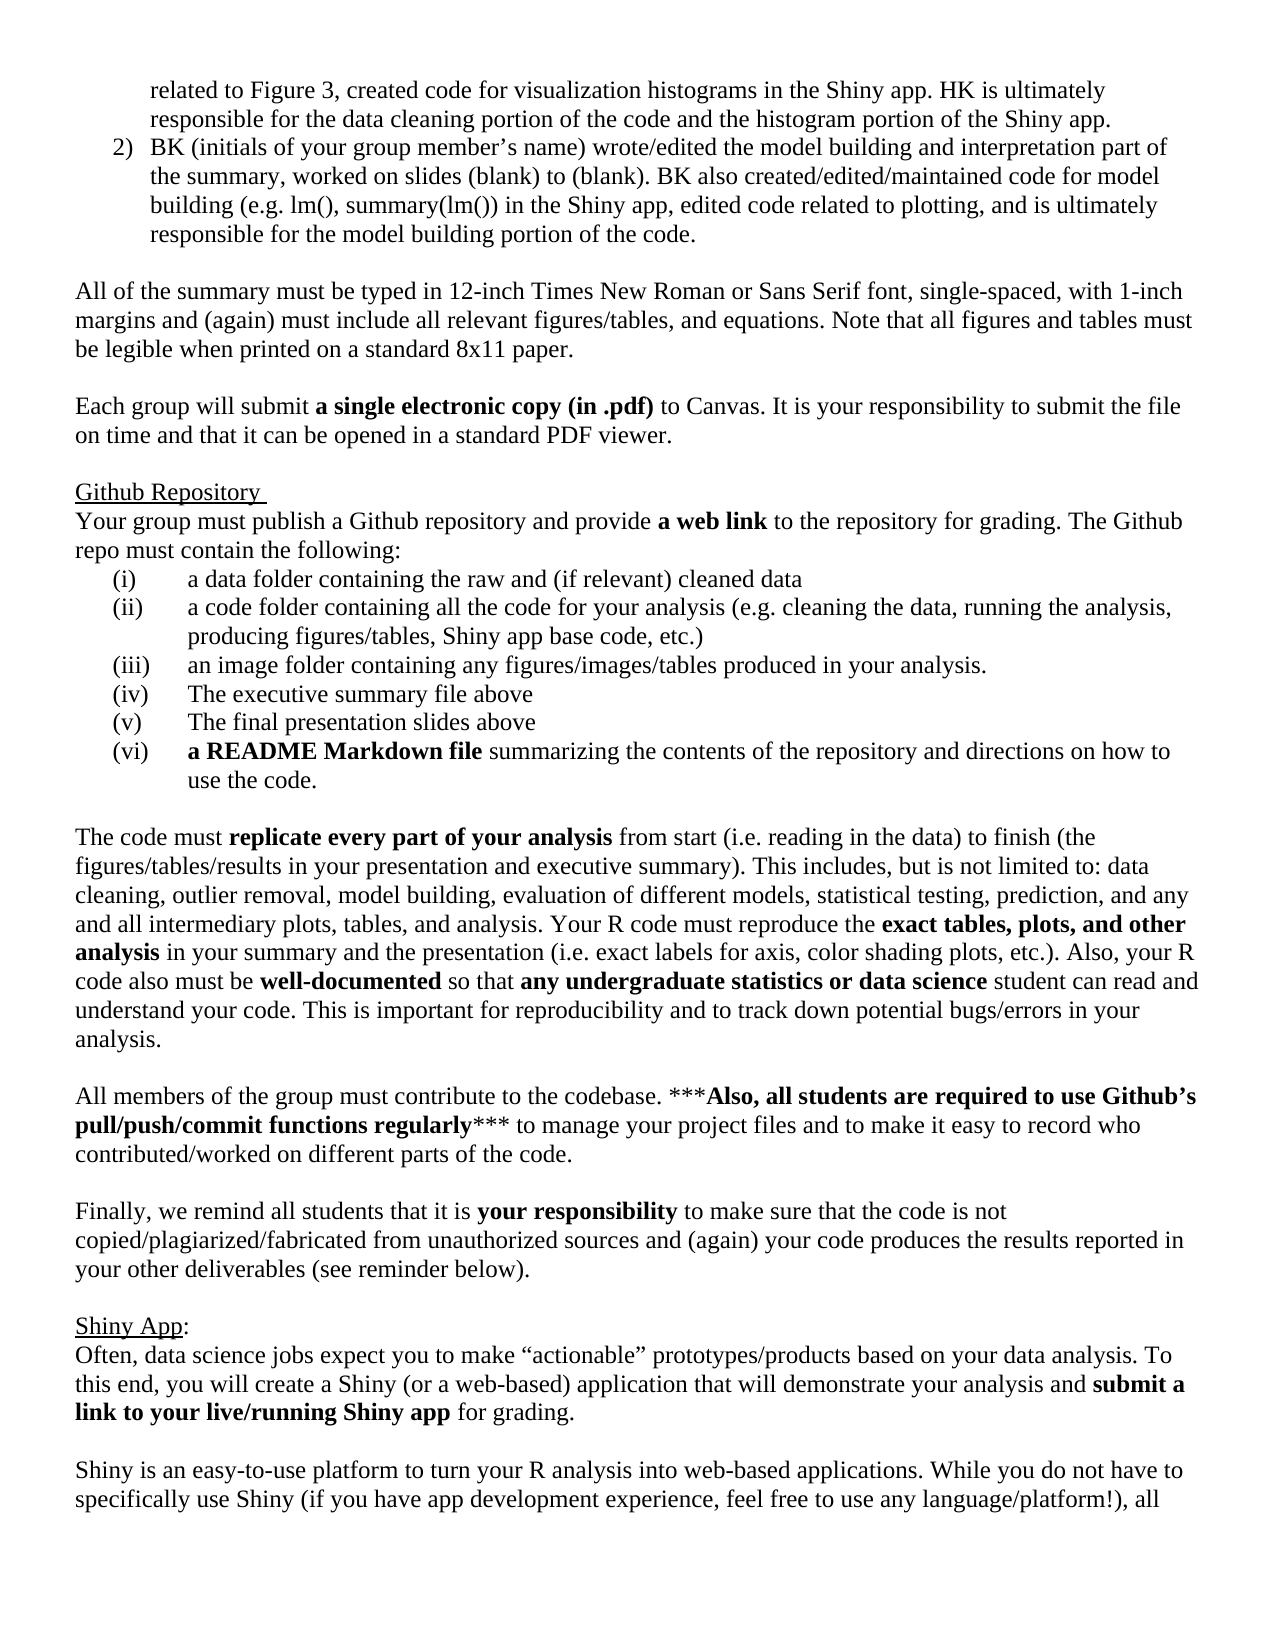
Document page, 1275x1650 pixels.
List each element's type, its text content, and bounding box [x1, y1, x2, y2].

text The code must replicate every part of your analysis from start (i.e. reading in the data) to finish (the figures/tables/results in your presentation and executive summary). This includes, but is not limited to: data cleaning, outlier removal, model building, evaluation of different models, statistical testing, prediction, and any and all intermediary plots, tables, and analysis. Your R code must reproduce the exact tables, plots, and other analysis in your summary and the presentation (i.e. exact labels for axis, color shading plots, etc.). Also, your R code also must be well-documented so that any undergraduate statistics or data science student can read and understand your code. This is important for reproducibility and to track down potential bugs/errors in your analysis. [75, 822, 1200, 1052]
list an image folder containing any figures/images/tables produced in your analysis. [112, 650, 1200, 679]
text Shiny App: [75, 1311, 1200, 1340]
text Each group will submit a single electronic copy (in .pdf) to Canvas. It is your responsibility to submit the file on time and that it can be opened in a standard PDF viewer. [75, 391, 1200, 449]
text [75, 1455, 1200, 1512]
text All of the summary must be typed in 12-inch Times New Roman or Sans Serif font, single-spaced, with 1-inch margins and (again) must include all relevant figures/tables, and equations. Note that all figures and tables must be legible when printed on a standard 8x11 paper. [75, 276, 1200, 362]
text Finally, we remind all students that it is your responsibility to make sure that the code is not copied/plagiarized/fabricated from unauthorized sources and (again) your code produces the results reported in your other deliverables (see reminder below). [75, 1196, 1200, 1282]
list The executive summary file above [112, 679, 1200, 707]
text All members of the group must contribute to the codebase. ***Also, all students are required to use Github’s pull/push/commit functions regularly*** to manage your project files and to make it easy to record who contributed/worked on different parts of the code. [75, 1081, 1200, 1167]
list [112, 75, 1200, 132]
list BK (initials of your group member’s name) wrote/edited the model building and interpretation part of the summary, worked on slides (blank) to (blank). BK also created/edited/maintained code for model building (e.g. lm(), summary(lm()) in the Shiny app, edited code related to plotting, and is ultimately responsible for the model building portion of the code. [112, 132, 1200, 247]
list a code folder containing all the code for your analysis (e.g. cleaning the data, running the analysis, producing figures/tables, Shiny app base code, etc.) [112, 592, 1200, 650]
text Your group must publish a Github repository and provide a web link to the repository for grading. The Github repo must contain the following: [75, 506, 1200, 564]
text Github Repository [75, 477, 1200, 506]
list The final presentation slides above [112, 707, 1200, 736]
list a data folder containing the raw and (if relevant) cleaned data [112, 564, 1200, 592]
list a README Markdown file summarizing the contents of the repository and directions on how to use the code. [112, 736, 1200, 794]
text Often, data science jobs expect you to make “actionable” prototypes/products based on your data analysis. To this end, you will create a Shiny (or a web-based) application that will demonstrate your analysis and submit a link to your live/running Shiny app for grading. [75, 1340, 1200, 1426]
